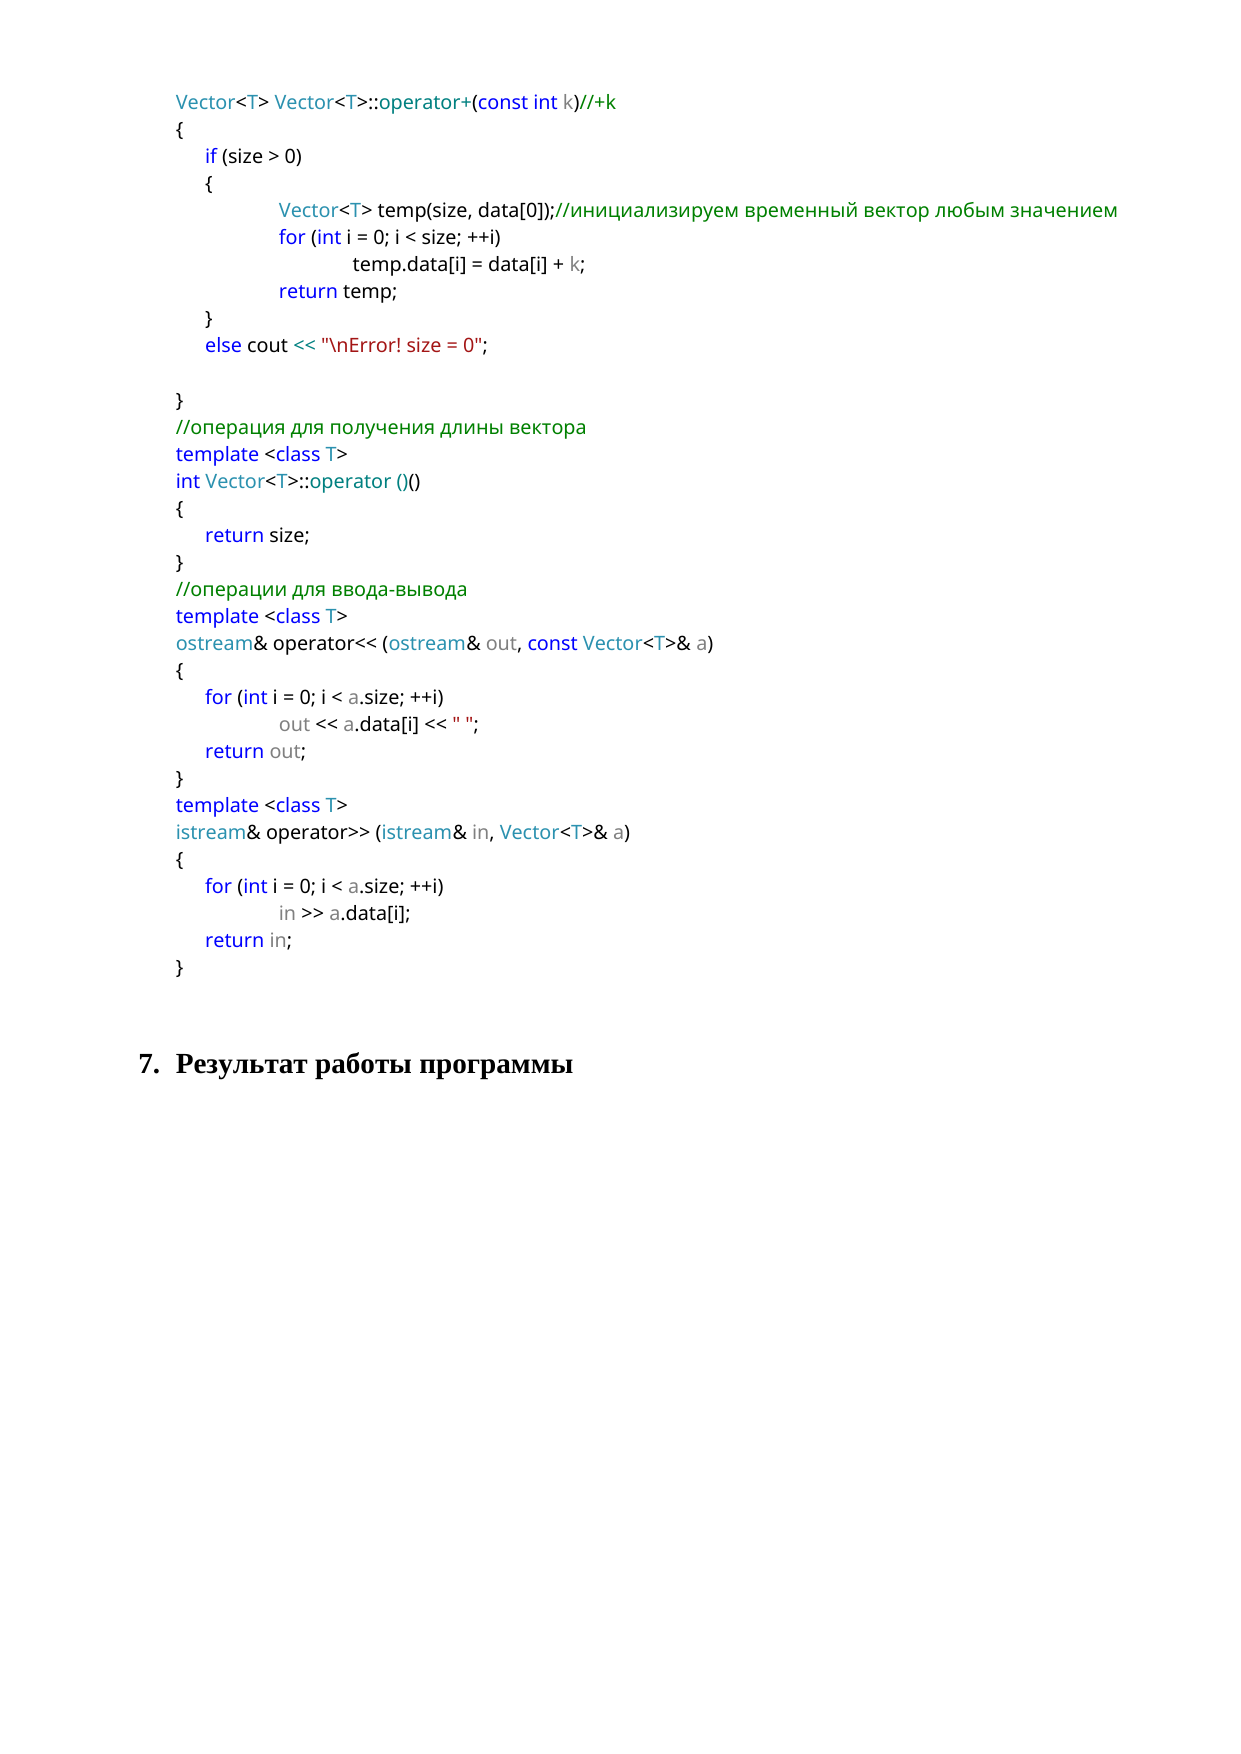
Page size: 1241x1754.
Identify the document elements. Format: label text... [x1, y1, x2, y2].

text { [176, 656, 1152, 683]
text { [176, 116, 1152, 143]
text for (int i = 0; i < a.size; ++i) [176, 683, 1152, 710]
text //операция для получения длины вектора [176, 413, 1152, 440]
text if (size > 0) [176, 143, 1152, 169]
text temp.data[i] = data[i] + k; [176, 251, 1152, 277]
text return temp; [176, 277, 1152, 304]
text Vector<T> Vector<T>::operator+(const int k)//+k [176, 89, 1152, 116]
text } [176, 548, 1152, 575]
text in >> a.data[i]; [176, 899, 1152, 926]
text return in; [176, 926, 1152, 953]
text Vector<T> temp(size, data[0]);//инициализируем временный вектор любым значением [176, 197, 1152, 223]
text } [176, 764, 1152, 791]
text out << a.data[i] << " "; [176, 710, 1152, 737]
text { [176, 169, 1152, 197]
text int Vector<T>::operator ()() [176, 467, 1152, 494]
text istream& operator>> (istream& in, Vector<T>& a) [176, 818, 1152, 845]
text } [176, 953, 1152, 980]
text return size; [176, 521, 1152, 548]
text ostream& operator<< (ostream& out, const Vector<T>& a) [176, 629, 1152, 656]
text else cout << "\nError! size = 0"; [176, 331, 1152, 358]
text for (int i = 0; i < a.size; ++i) [176, 872, 1152, 899]
text return out; [176, 737, 1152, 764]
text template <class T> [176, 791, 1152, 818]
text template <class T> [176, 602, 1152, 629]
text } [176, 304, 1152, 331]
list Результат работы программы [138, 1046, 1152, 1080]
text //операции для ввода-вывода [176, 575, 1152, 602]
text { [176, 845, 1152, 872]
text { [176, 494, 1152, 521]
text for (int i = 0; i < size; ++i) [176, 223, 1152, 251]
text template <class T> [176, 440, 1152, 467]
text } [176, 386, 1152, 413]
